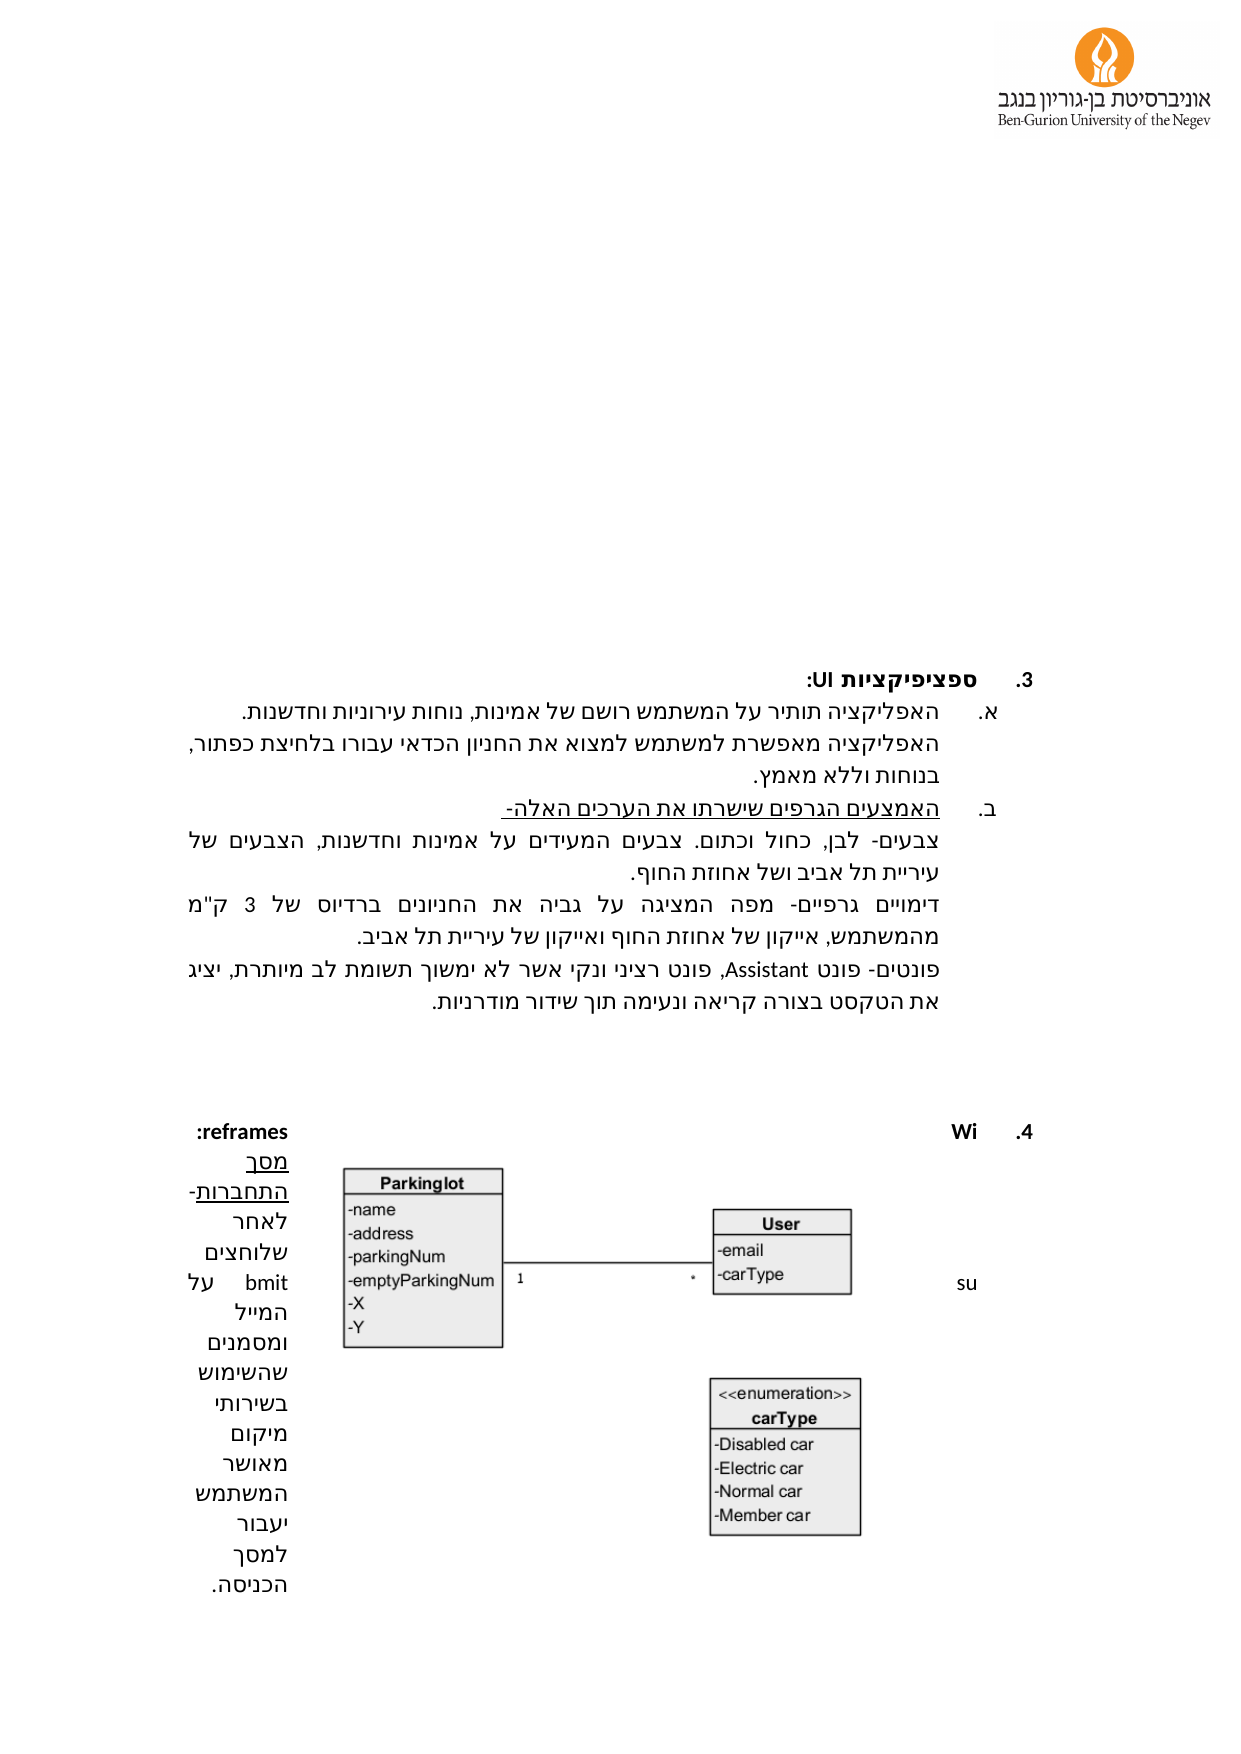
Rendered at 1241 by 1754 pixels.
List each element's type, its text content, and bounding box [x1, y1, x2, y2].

picture [993, 21, 1220, 139]
list דימויים גרפיים- מפה המציגה על גביה את החניונים ברדיוס של 3 ק"מ מהמשתמש, אייקון של אחוזת החוף ואייקון של עיריית תל אביב. [187, 890, 940, 951]
picture [307, 1112, 930, 1591]
list ספציפיקציות UI: [187, 665, 1015, 693]
list האפליקציה תותיר על המשתמש רושם של אמינות, נוחות עירוניות וחדשנות. [187, 697, 978, 725]
list האפליקציה מאפשרת למשתמש למצוא את החניון הכדאי עבורו בלחיצת כפתור, בנוחות וללא מאמץ. [187, 729, 940, 789]
list Wireframes: [930, 1117, 1015, 1145]
list Wireframes: [187, 1117, 307, 1145]
list האמצעים הגרפים שישרתו את הערכים האלה- [187, 794, 978, 822]
list צבעים- לבן, כחול וכתום. צבעים המעידים על אמינות וחדשנות, הצבעים של עיריית תל אביב ושל אחוזת החוף. [187, 826, 940, 886]
list פונטים- פונט Assistant, פונט רציני ונקי אשר לא ימשוך תשומת לב מיותרת, יציג את הטקסט בצורה קריאה ונעימה תוך שידור מודרניות. [187, 955, 940, 1015]
